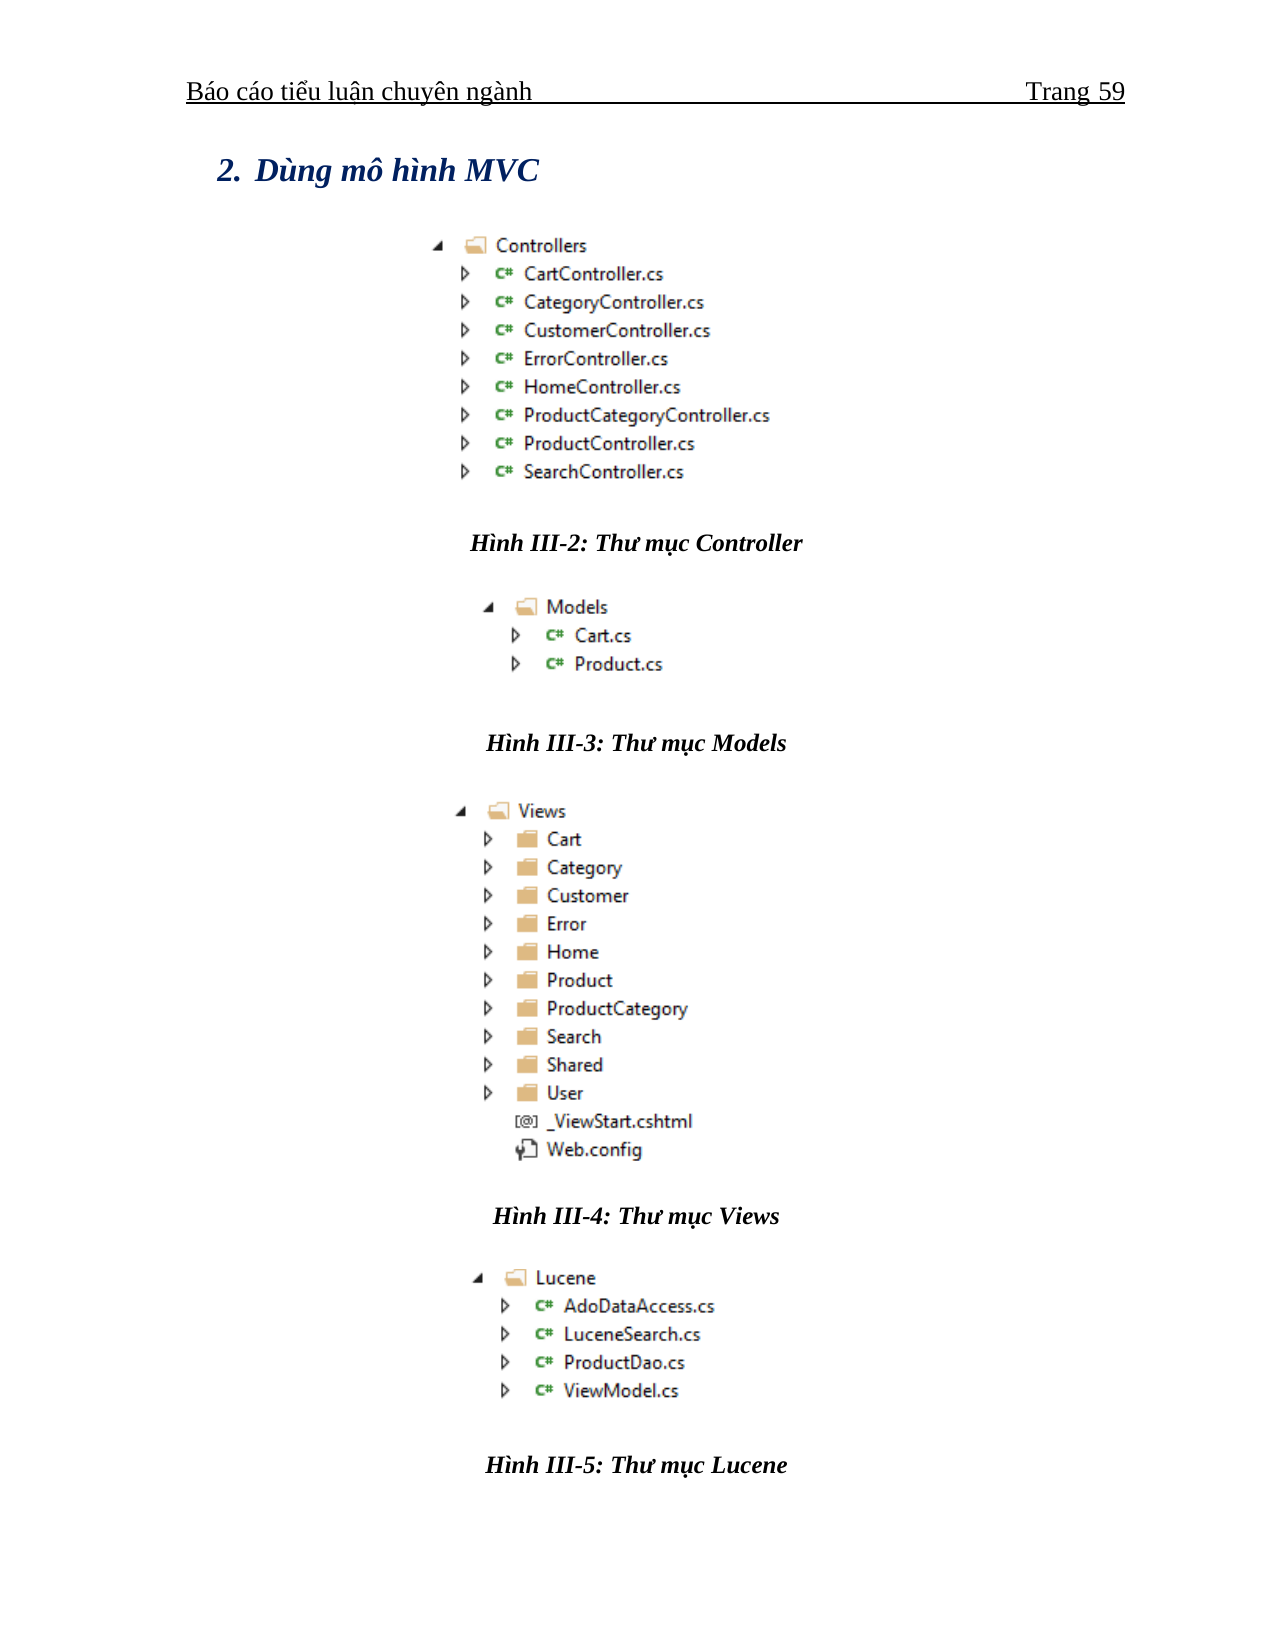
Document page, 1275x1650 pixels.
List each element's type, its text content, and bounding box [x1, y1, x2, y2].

picture [424, 232, 881, 488]
text Hình III-5: Thư mục Lucene [150, 1450, 1125, 1479]
text Hình III-2: Thư mục Controller [150, 528, 1125, 556]
text Hình III-4: Thư mục Views [150, 1201, 1125, 1230]
subtitle Dùng mô hình MVC [217, 150, 1125, 188]
picture [453, 1269, 851, 1410]
picture [436, 796, 868, 1161]
picture [448, 595, 857, 682]
text Hình III-3: Thư mục Models [150, 728, 1125, 757]
